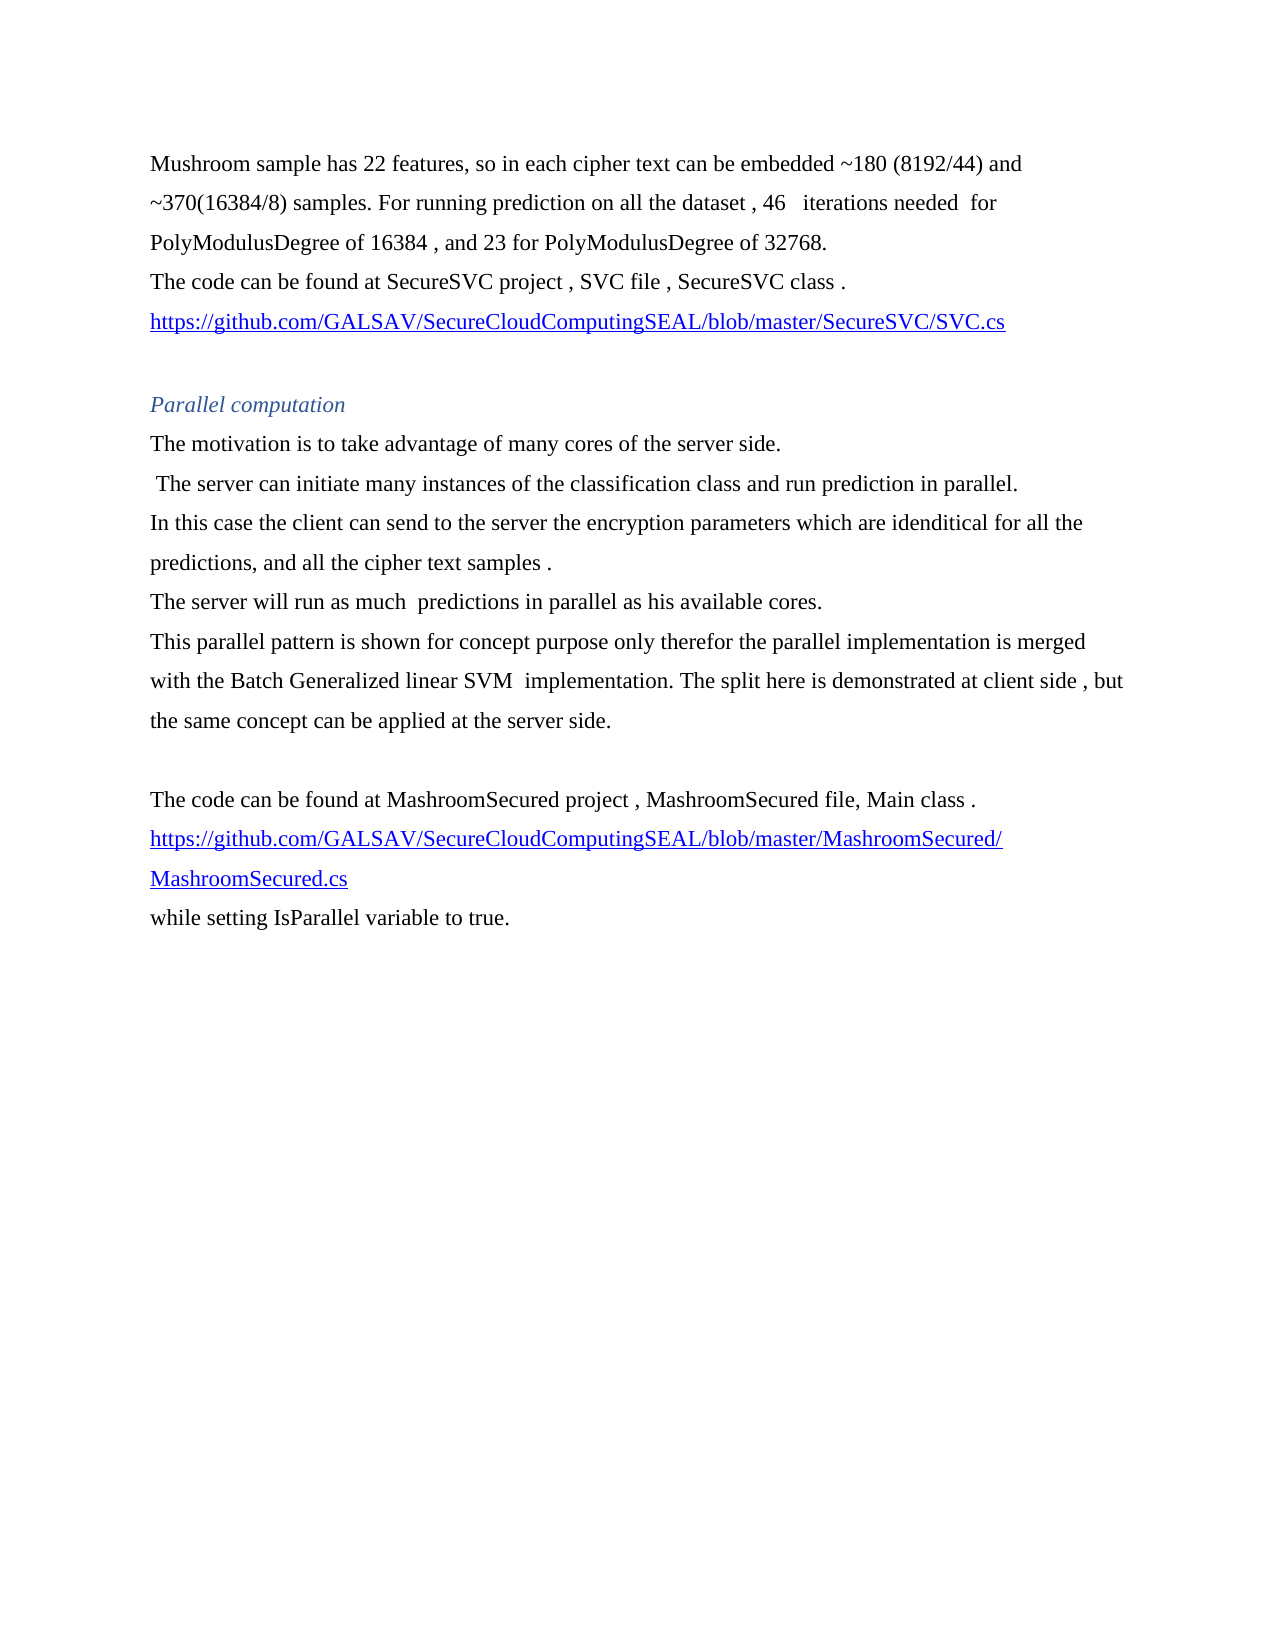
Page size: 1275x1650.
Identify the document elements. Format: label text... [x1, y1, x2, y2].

text Mushroom sample has 22 features, so in each cipher text can be embedded ~180 (8192/44) and ~370(16384/8) samples. For running prediction on all the dataset , 46 iterations needed for PolyModulusDegree of 16384 , and 23 for PolyModulusDegree of 32768. [150, 150, 1125, 255]
text while setting IsParallel variable to true. [150, 904, 1125, 931]
text The code can be found at MashroomSecured project , MashroomSecured file, Main class . [150, 786, 1125, 812]
text In this case the client can send to the server the encryption parameters which are idenditical for all the predictions, and all the cipher text samples . [150, 509, 1125, 575]
text The server will run as much predictions in parallel as his available cores. [150, 588, 1125, 615]
text https://github.com/GALSAV/SecureCloudComputingSEAL/blob/master/MashroomSecured/MashroomSecured.cs [150, 825, 1125, 891]
text The code can be found at SecureSVC project , SVC file , SecureSVC class . [150, 268, 1125, 295]
text https://github.com/GALSAV/SecureCloudComputingSEAL/blob/master/SecureSVC/SVC.cs [150, 308, 1125, 334]
text The motivation is to take advantage of many cores of the server side. [150, 431, 1125, 457]
subtitle Parallel computation [150, 391, 1125, 417]
text This parallel pattern is shown for concept purpose only therefor the parallel implementation is merged with the Batch Generalized linear SVM implementation. The split here is demonstrated at client side , but the same concept can be applied at the server side. [150, 628, 1125, 733]
text The server can initiate many instances of the classification class and run prediction in parallel. [150, 470, 1125, 496]
